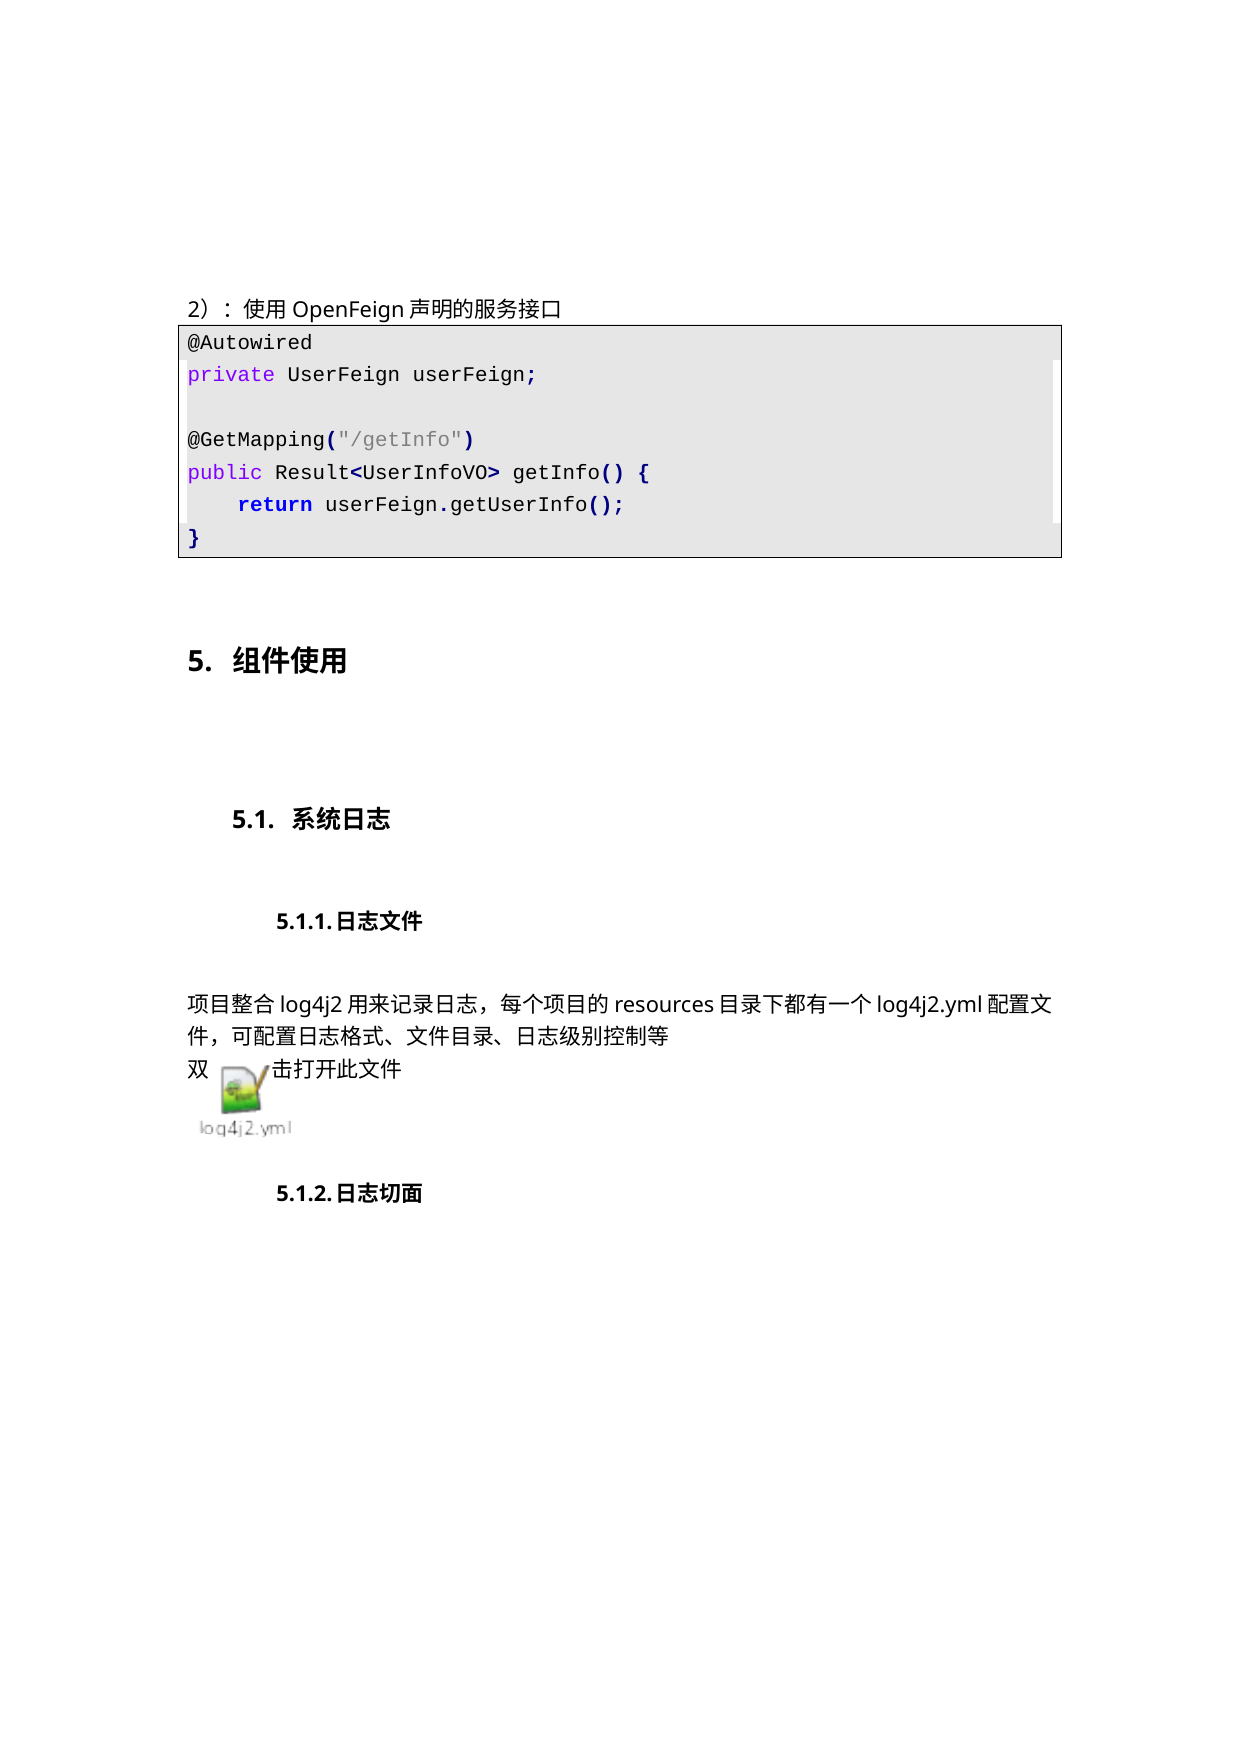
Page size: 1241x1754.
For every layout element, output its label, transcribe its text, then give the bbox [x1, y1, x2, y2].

text 项目整合log4j2用来记录日志，每个项目的resources目录下都有一个log4j2.yml配置文件，可配置日志格式、文件目录、日志级别控制等 [187, 986, 1053, 1051]
subtitle 组件使用 [187, 626, 1053, 691]
text 2）：使用OpenFeign声明的服务接口 [187, 292, 1053, 324]
subtitle 系统日志 [232, 785, 1053, 850]
subtitle 日志切面 [276, 1176, 1053, 1208]
text @GetMapping("/getInfo") [187, 425, 1053, 458]
text @Autowired [179, 326, 1061, 360]
subtitle 日志文件 [276, 904, 1053, 936]
text private UserFeign userFeign; [187, 360, 1053, 393]
text public Result<UserInfoVO> getInfo() { [187, 458, 1053, 490]
text 双击打开此文件 [187, 1051, 1053, 1084]
text return userFeign.getUserInfo(); [187, 490, 1053, 519]
text } [179, 519, 1061, 557]
